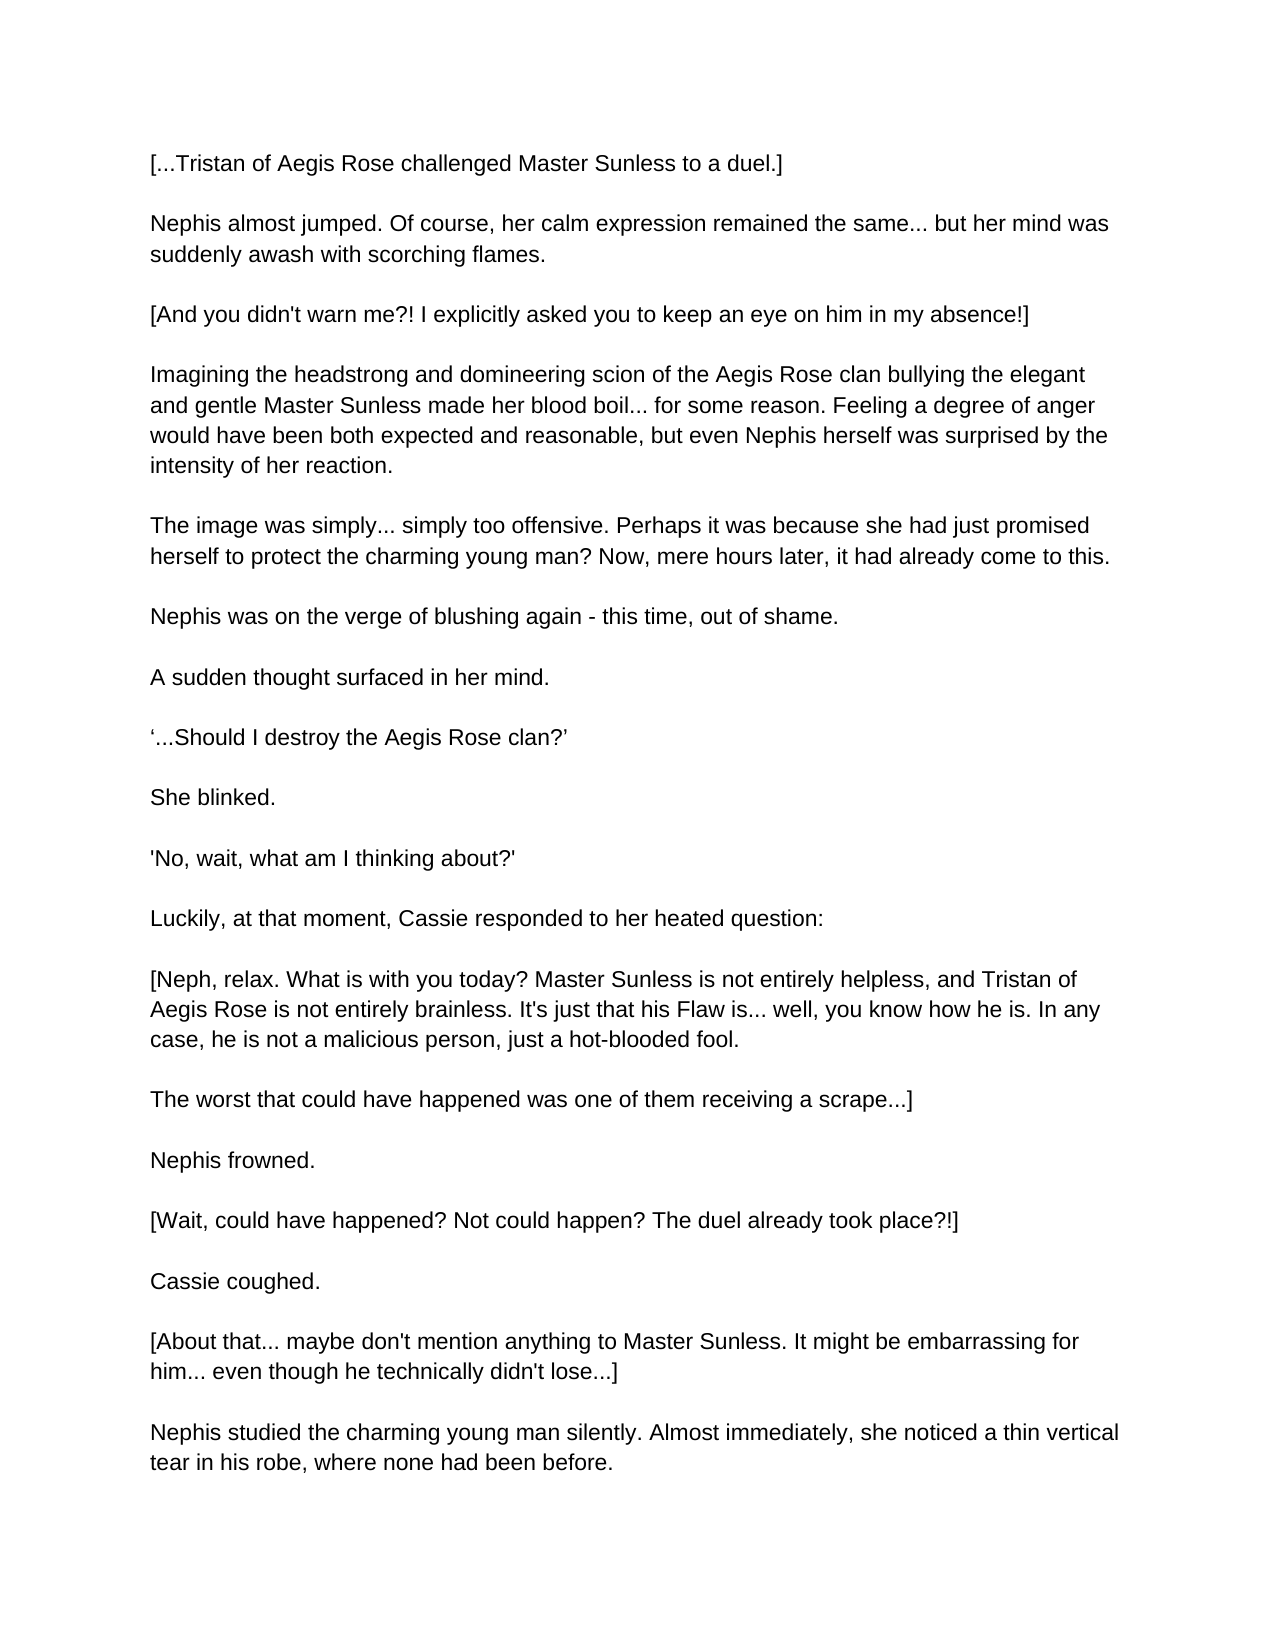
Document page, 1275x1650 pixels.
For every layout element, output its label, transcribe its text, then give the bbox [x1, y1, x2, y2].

text Imagining the headstrong and domineering scion of the Aegis Rose clan bullying the elegant and gentle Master Sunless made her blood boil... for some reason. Feeling a degree of anger would have been both expected and reasonable, but even Nephis herself was surprised by the intensity of her reaction. [150, 361, 1125, 478]
text She blinked. [150, 784, 1125, 811]
text Nephis studied the charming young man silently. Almost immediately, she noticed a thin vertical tear in his robe, where none had been before. [150, 1419, 1125, 1475]
text [Neph, relax. What is with you today? Master Sunless is not entirely helpless, and Tristan of Aegis Rose is not entirely brainless. It's just that his Flaw is... well, you know how he is. In any case, he is not a malicious person, just a hot-blooded fool. [150, 966, 1125, 1052]
text Nephis almost jumped. Of course, her calm expression remained the same... but her mind was suddenly awash with scorching flames. [150, 210, 1125, 267]
text [And you didn't warn me?! I explicitly asked you to keep an eye on him in my absence!] [150, 301, 1125, 327]
text A sudden thought surfaced in her mind. [150, 663, 1125, 690]
text [About that... maybe don't mention anything to Master Sunless. It might be embarrassing for him... even though he technically didn't lose...] [150, 1328, 1125, 1385]
text Nephis frowned. [150, 1147, 1125, 1173]
text The image was simply... simply too offensive. Perhaps it was because she had just promised herself to protect the charming young man? Now, mere hours later, it had already come to this. [150, 512, 1125, 569]
text 'No, wait, what am I thinking about?' [150, 845, 1125, 871]
text ‘...Should I destroy the Aegis Rose clan?’ [150, 724, 1125, 750]
text The worst that could have happened was one of them receiving a scrape...] [150, 1086, 1125, 1113]
text Cassie coughed. [150, 1268, 1125, 1294]
text Luckily, at that moment, Cassie responded to her heated question: [150, 905, 1125, 932]
text Nephis was on the verge of blushing again - this time, out of shame. [150, 603, 1125, 629]
text [Wait, could have happened? Not could happen? The duel already took place?!] [150, 1207, 1125, 1234]
text [...Tristan of Aegis Rose challenged Master Sunless to a duel.] [150, 150, 1125, 176]
